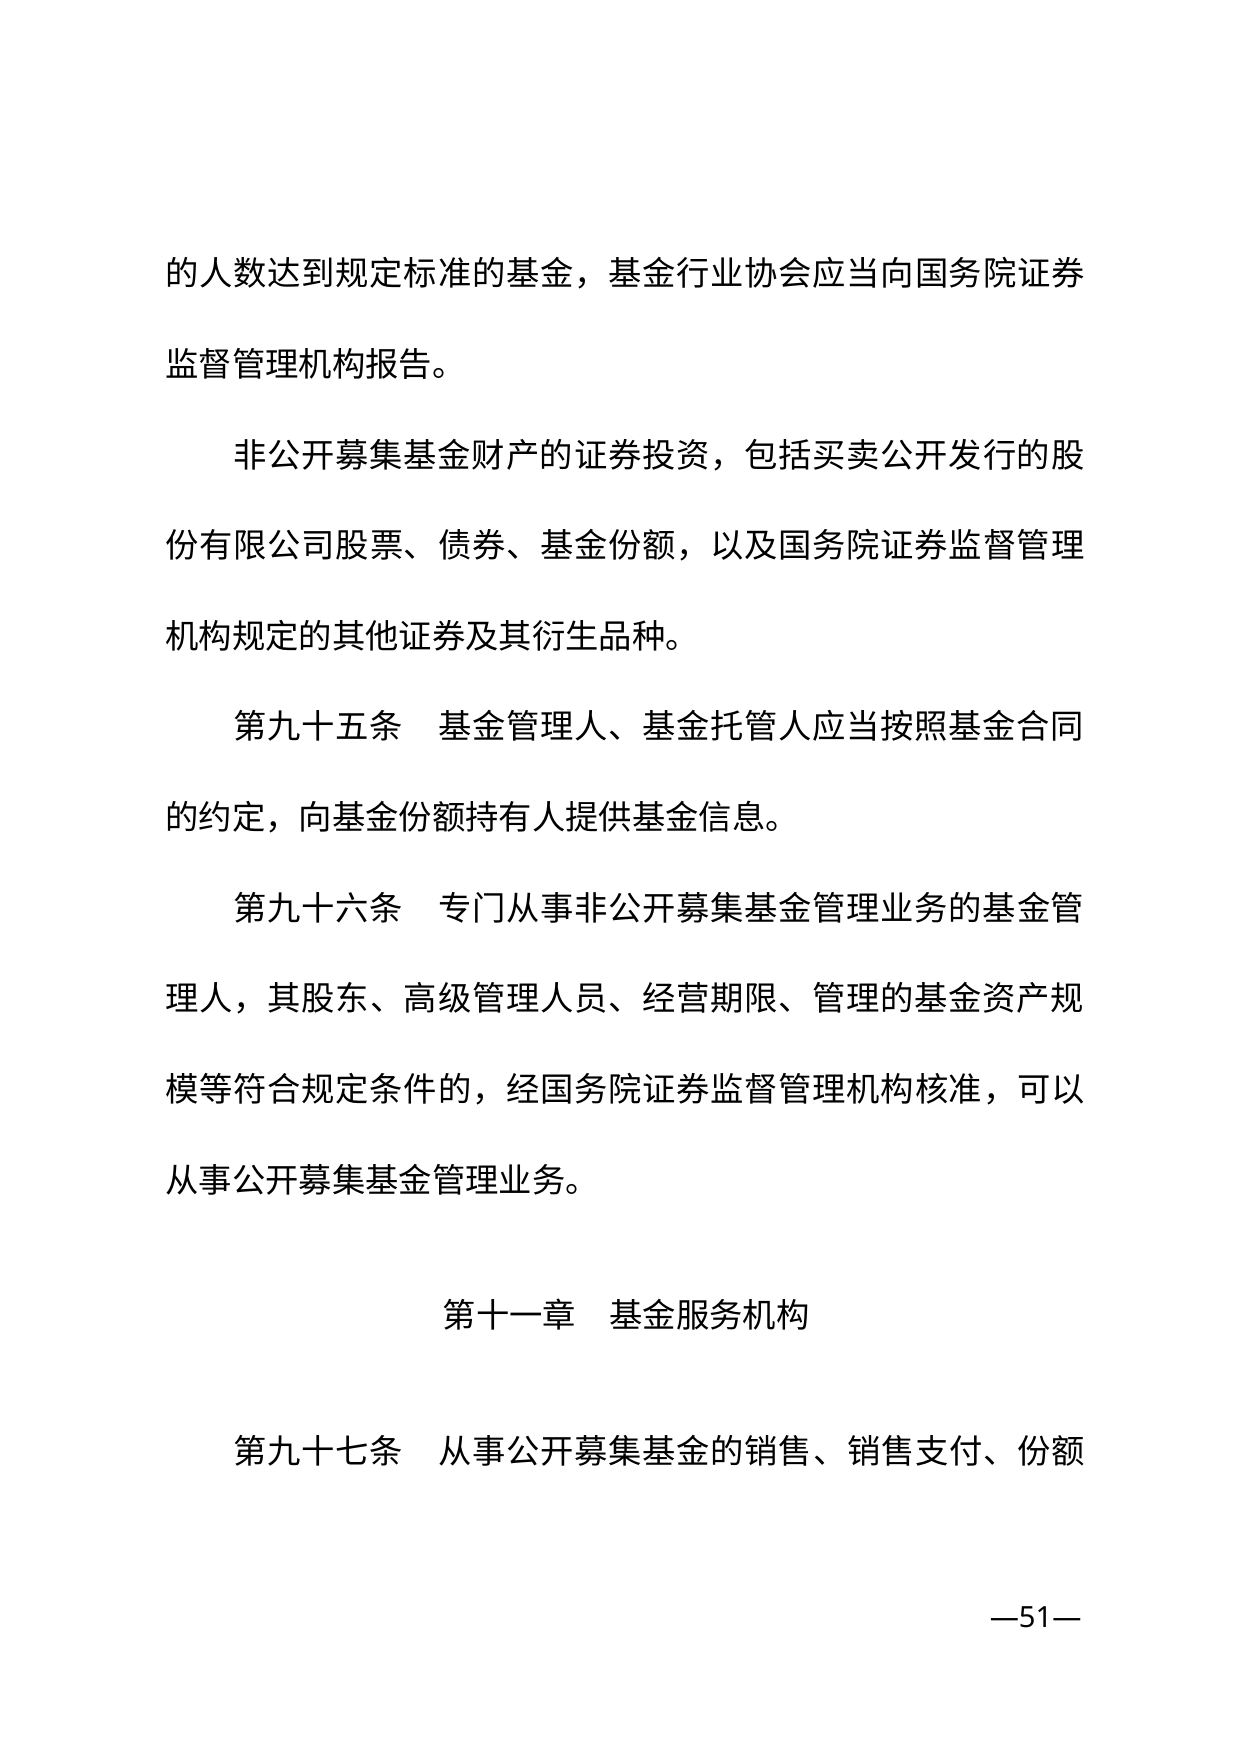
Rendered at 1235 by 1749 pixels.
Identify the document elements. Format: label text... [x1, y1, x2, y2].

text 第九十六条 专门从事非公开募集基金管理业务的基金管理人，其股东、高级管理人员、经营期限、管理的基金资产规模等符合规定条件的，经国务院证券监督管理机构核准，可以从事公开募集基金管理业务。 [165, 860, 1087, 1223]
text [165, 1404, 1087, 1495]
text 非公开募集基金财产的证券投资，包括买卖公开发行的股份有限公司股票、债券、基金份额，以及国务院证券监督管理机构规定的其他证券及其衍生品种。 [165, 407, 1087, 679]
text 第九十五条 基金管理人、基金托管人应当按照基金合同的约定，向基金份额持有人提供基金信息。 [165, 679, 1087, 860]
text 第十一章 基金服务机构 [165, 1268, 1087, 1359]
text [165, 226, 1087, 407]
